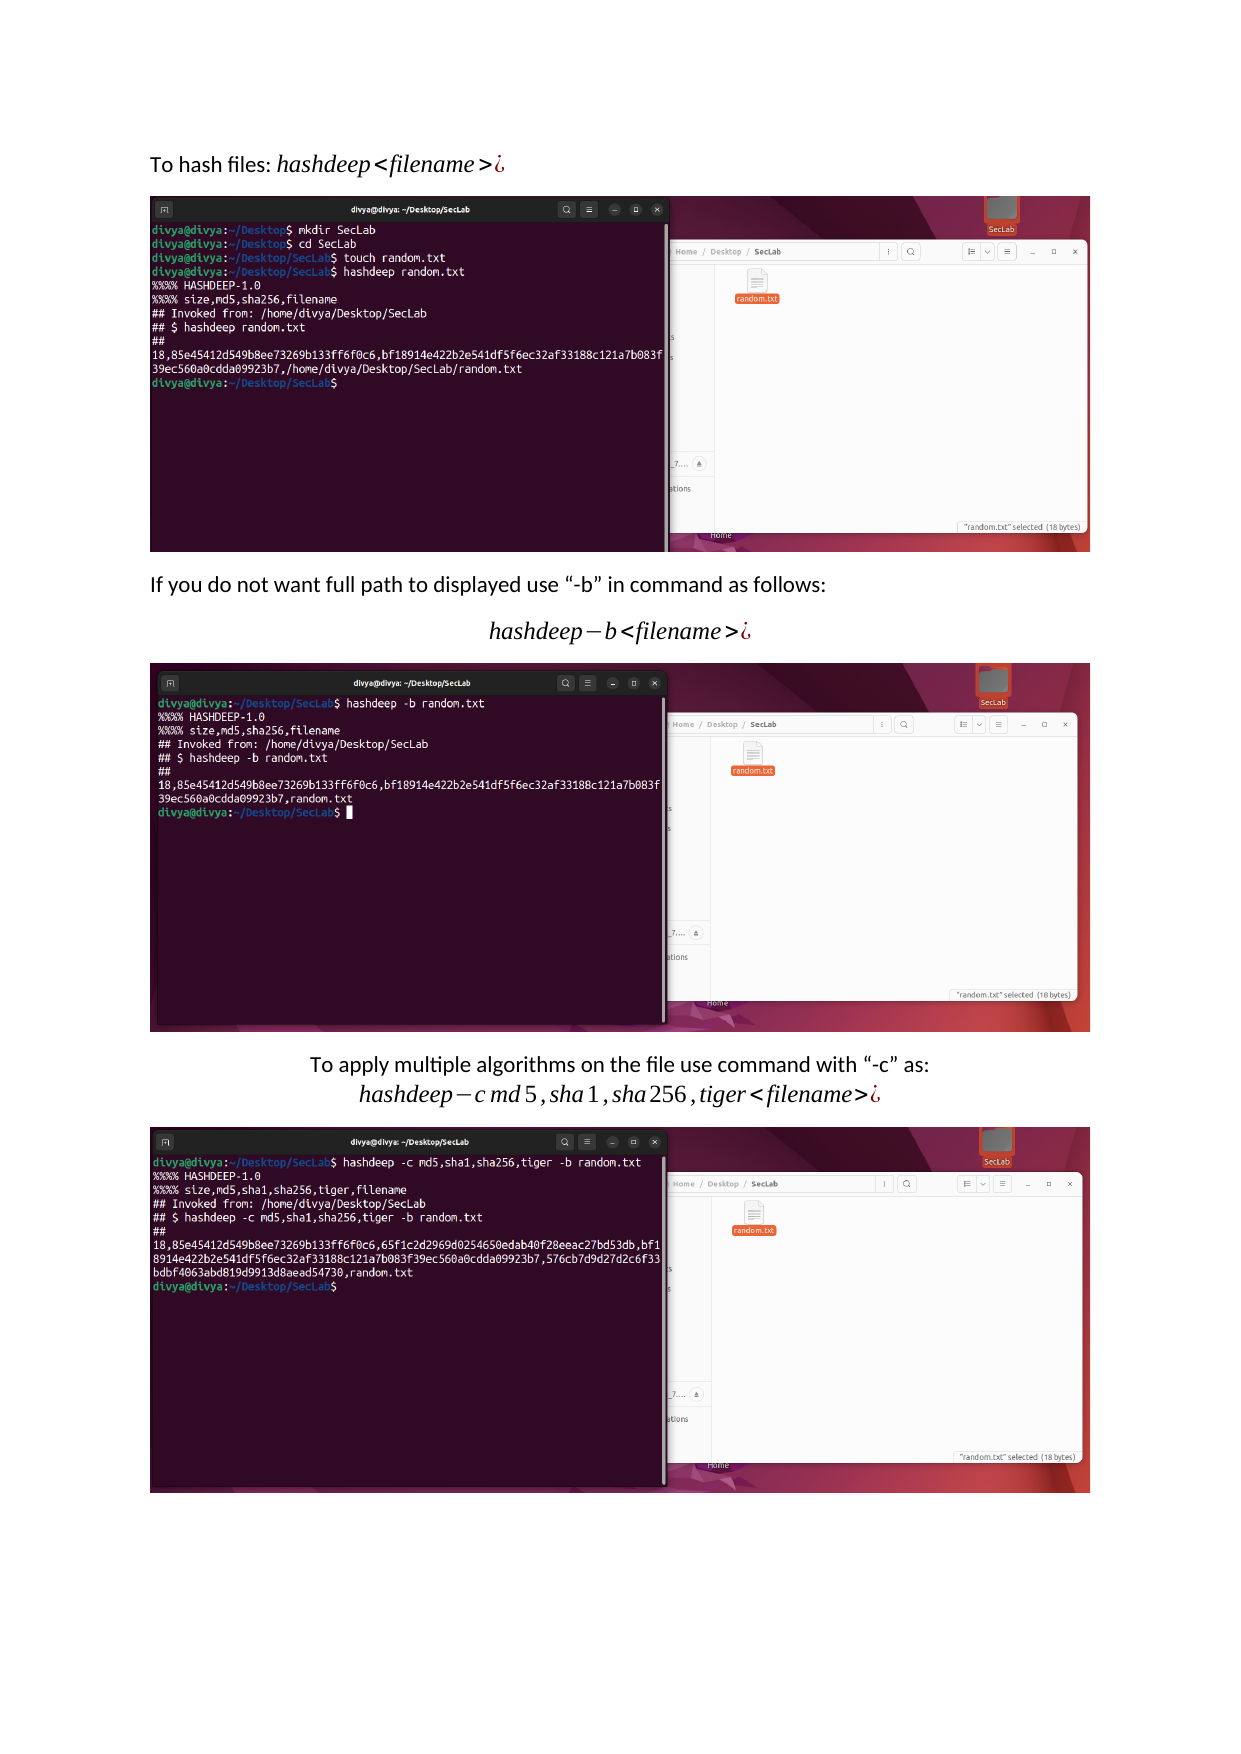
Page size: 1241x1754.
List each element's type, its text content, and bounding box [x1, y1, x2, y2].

picture [150, 663, 1091, 1032]
text To apply multiple algorithms on the file use command with “-c” as: [150, 1051, 1090, 1109]
text To hash files: [150, 150, 1090, 178]
text If you do not want full path to displayed use “-b” in command as follows: [150, 570, 1090, 598]
picture [150, 1127, 1091, 1493]
picture [150, 196, 1091, 552]
